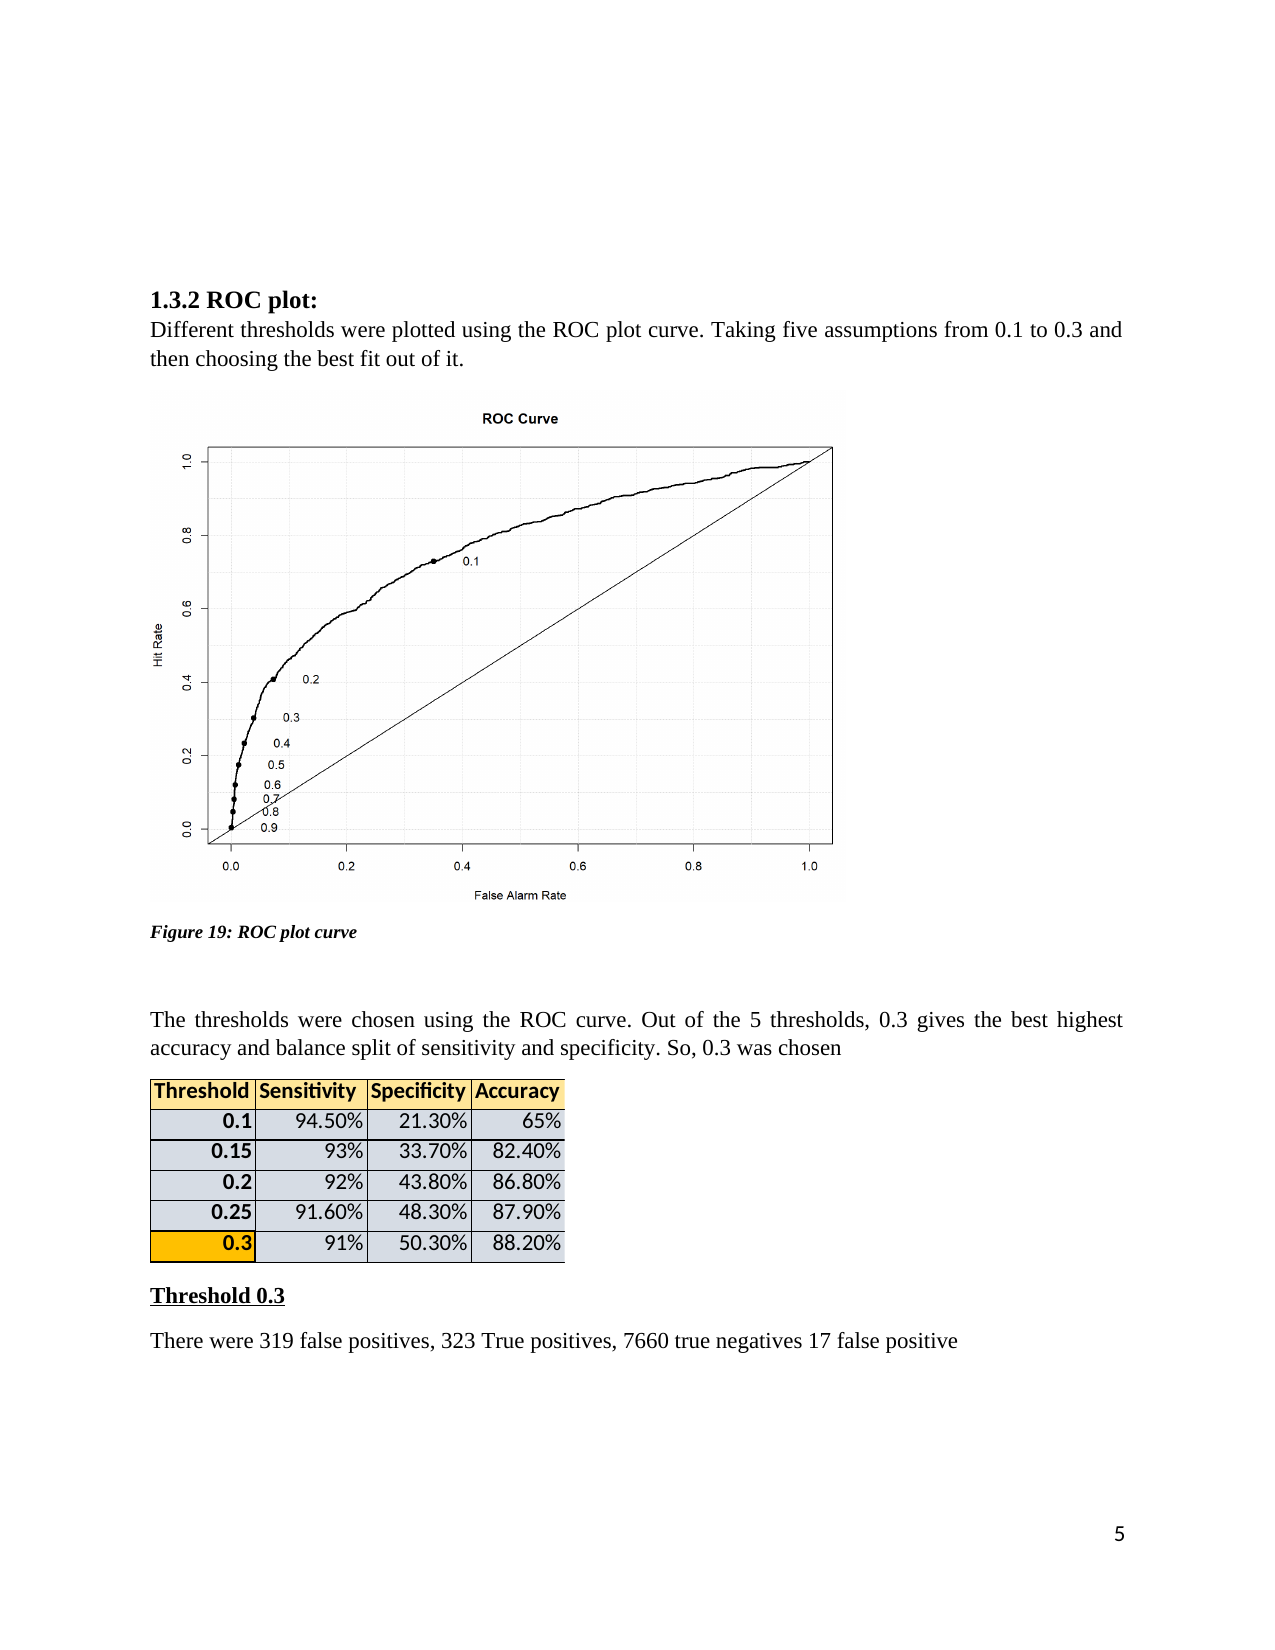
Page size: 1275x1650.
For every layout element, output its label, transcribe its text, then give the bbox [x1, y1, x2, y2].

text Different thresholds were plotted using the ROC plot curve. Taking five assumptions from 0.1 to 0.3 and then choosing the best fit out of it. [150, 316, 1125, 371]
text Threshold 0.3 [150, 1282, 1125, 1309]
text The thresholds were chosen using the ROC curve. Out of the 5 thresholds, 0.3 gives the best highest accuracy and balance split of sensitivity and specificity. So, 0.3 was chosen [150, 1006, 1125, 1060]
text Figure 19: ROC plot curve [150, 921, 1125, 942]
picture [150, 390, 847, 902]
subtitle ROC plot: [150, 285, 1125, 314]
text There were 319 false positives, 323 True positives, 7660 true negatives 17 false positive [150, 1327, 1125, 1354]
